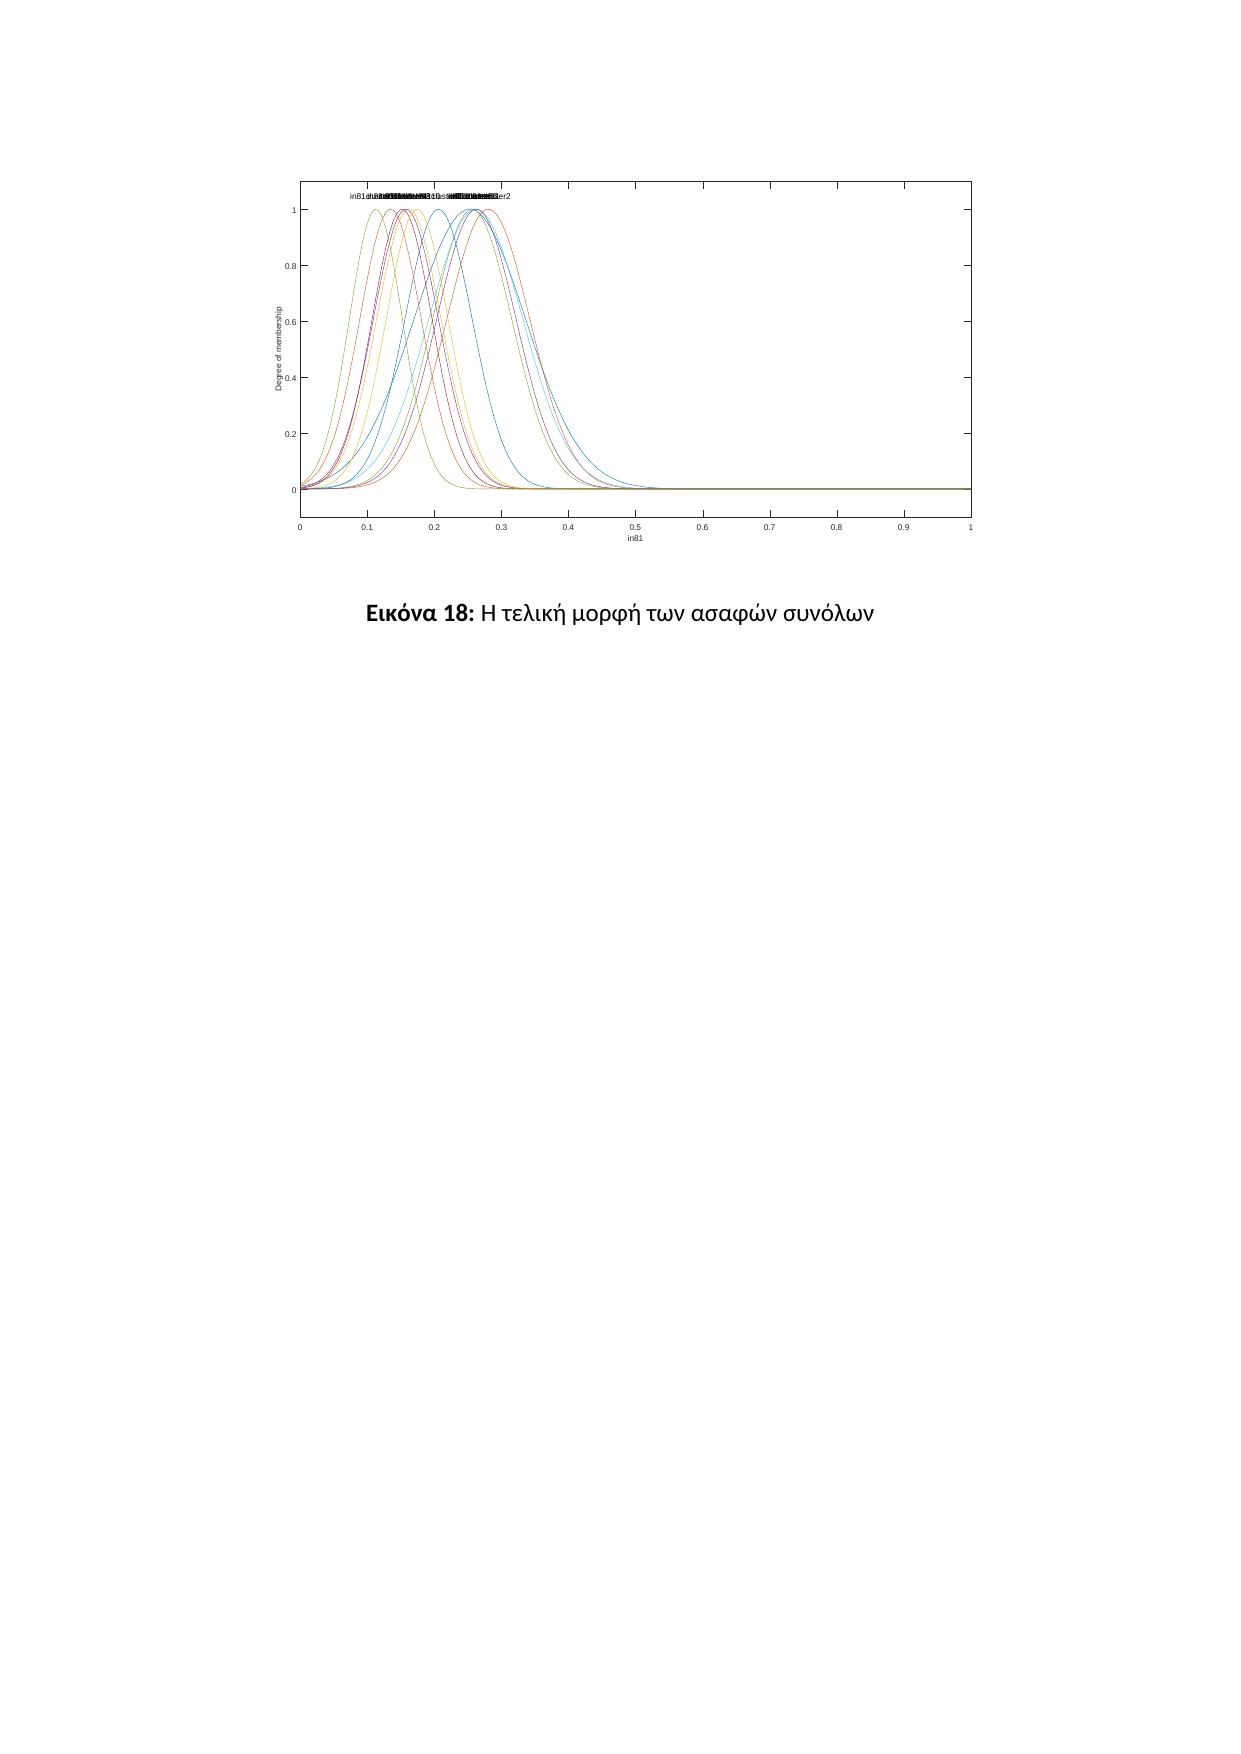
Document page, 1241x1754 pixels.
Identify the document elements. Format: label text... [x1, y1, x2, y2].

text Εικόνα 18: Η τελική μορφή των ασαφών συνόλων [187, 597, 1053, 627]
